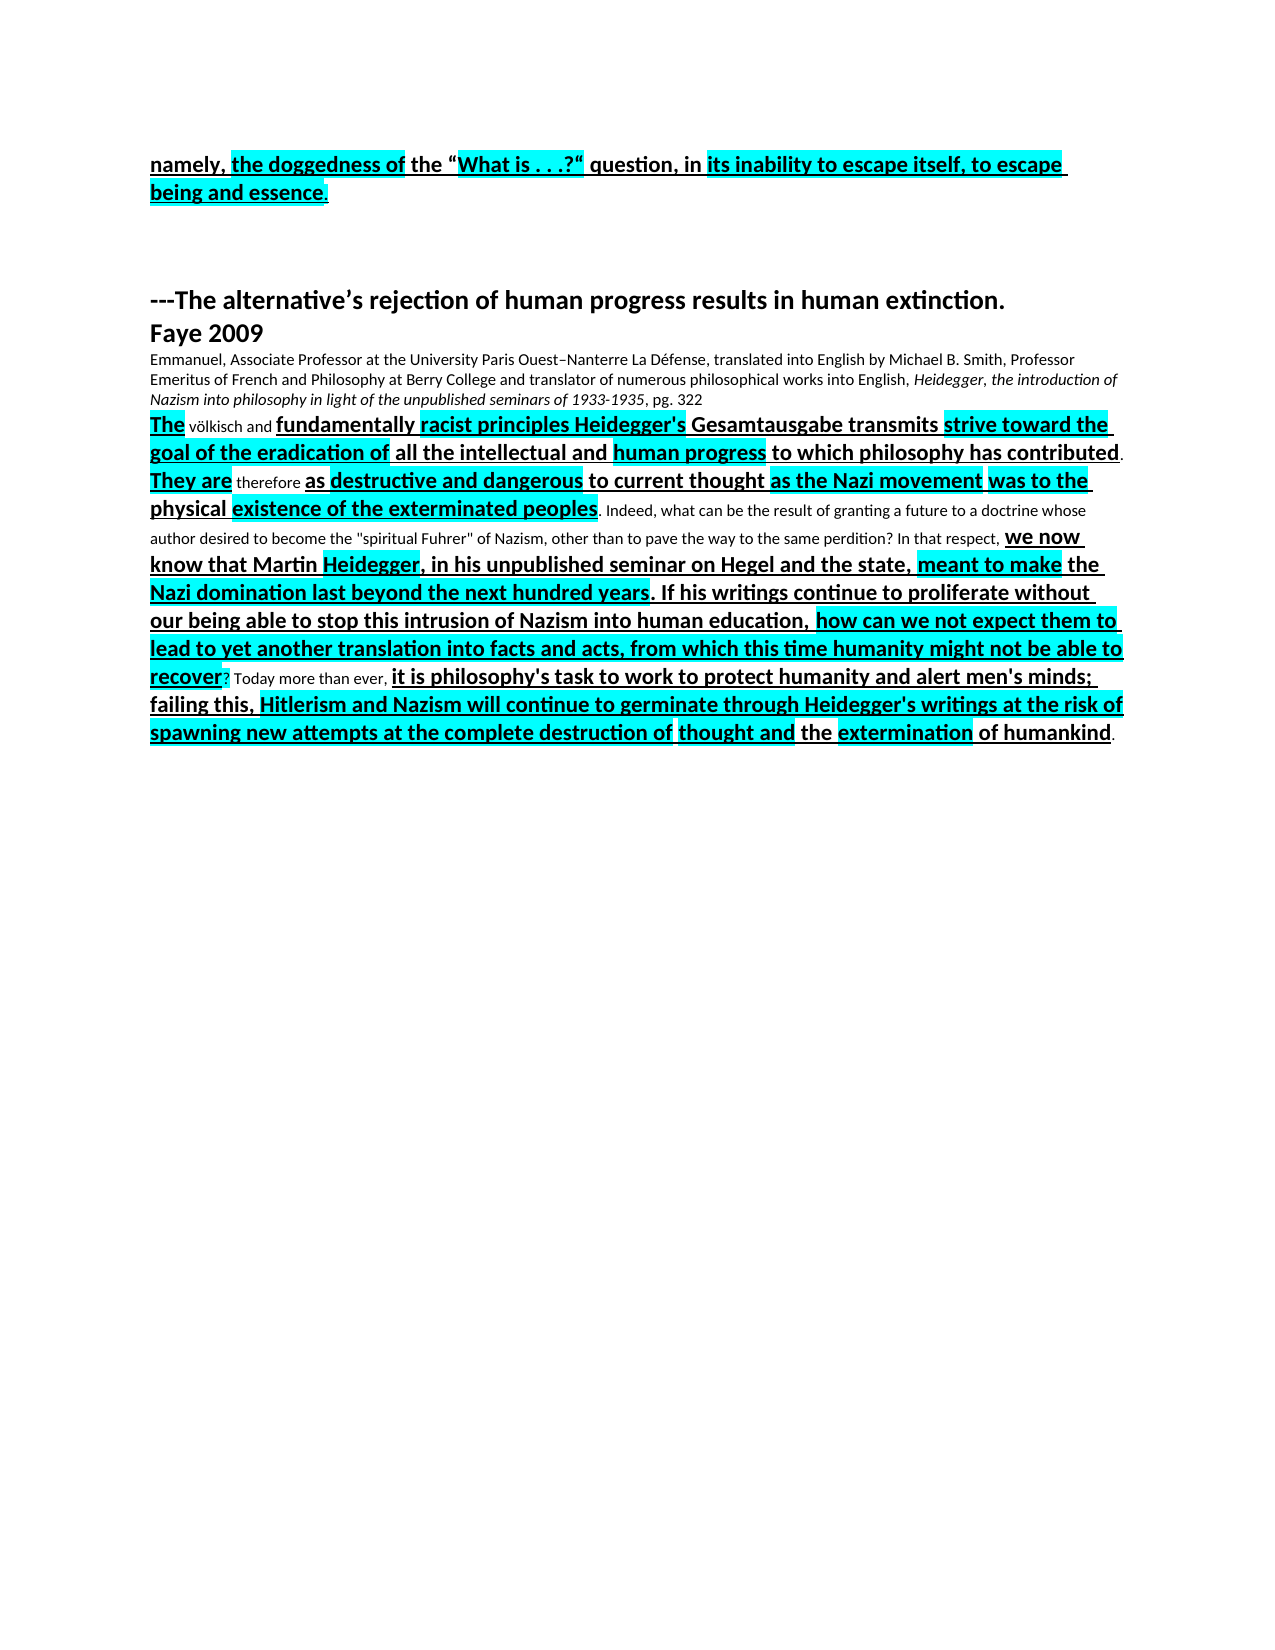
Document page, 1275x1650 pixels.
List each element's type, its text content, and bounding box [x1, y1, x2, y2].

subtitle ---The alternative’s rejection of human progress results in human extinction. [150, 283, 1125, 316]
text The völkisch and fundamentally racist principles Heidegger's Gesamtausgabe transmits strive toward the goal of the eradication of all the intellectual and human progress to which philosophy has contributed. They are therefore as destructive and dangerous to current thought as the Nazi movement was to the physical existence of the exterminated peoples. Indeed, what can be the result of granting a future to a doctrine whose author desired to become the "spiritual Fuhrer" of Nazism, other than to pave the way to the same perdition? In that respect, we now know that Martin Heidegger, in his unpublished seminar on Hegel and the state, meant to make the Nazi domination last beyond the next hundred years. If his writings continue to proliferate without our being able to stop this intrusion of Nazism into human education, how can we not expect them to lead to yet another translation into facts and acts, from which this time humanity might not be able to recover? Today more than ever, it is philosophy's task to work to protect humanity and alert men's minds; failing this, Hitlerism and Nazism will continue to germinate through Heidegger's writings at the risk of spawning new attempts at the complete destruction of thought and the extermination of humankind. [150, 410, 1125, 746]
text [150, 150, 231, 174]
text Faye 2009 [150, 316, 1125, 349]
text Emmanuel, Associate Professor at the University Paris Ouest–Nanterre La Défense, translated into English by Michael B. Smith, Professor Emeritus of French and Philosophy at Berry College and translator of numerous philosophical works into English, Heidegger, the introduction of Nazism into philosophy in light of the unpublished seminars of 1933-1935, pg. 322 [150, 349, 1125, 410]
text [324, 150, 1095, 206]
